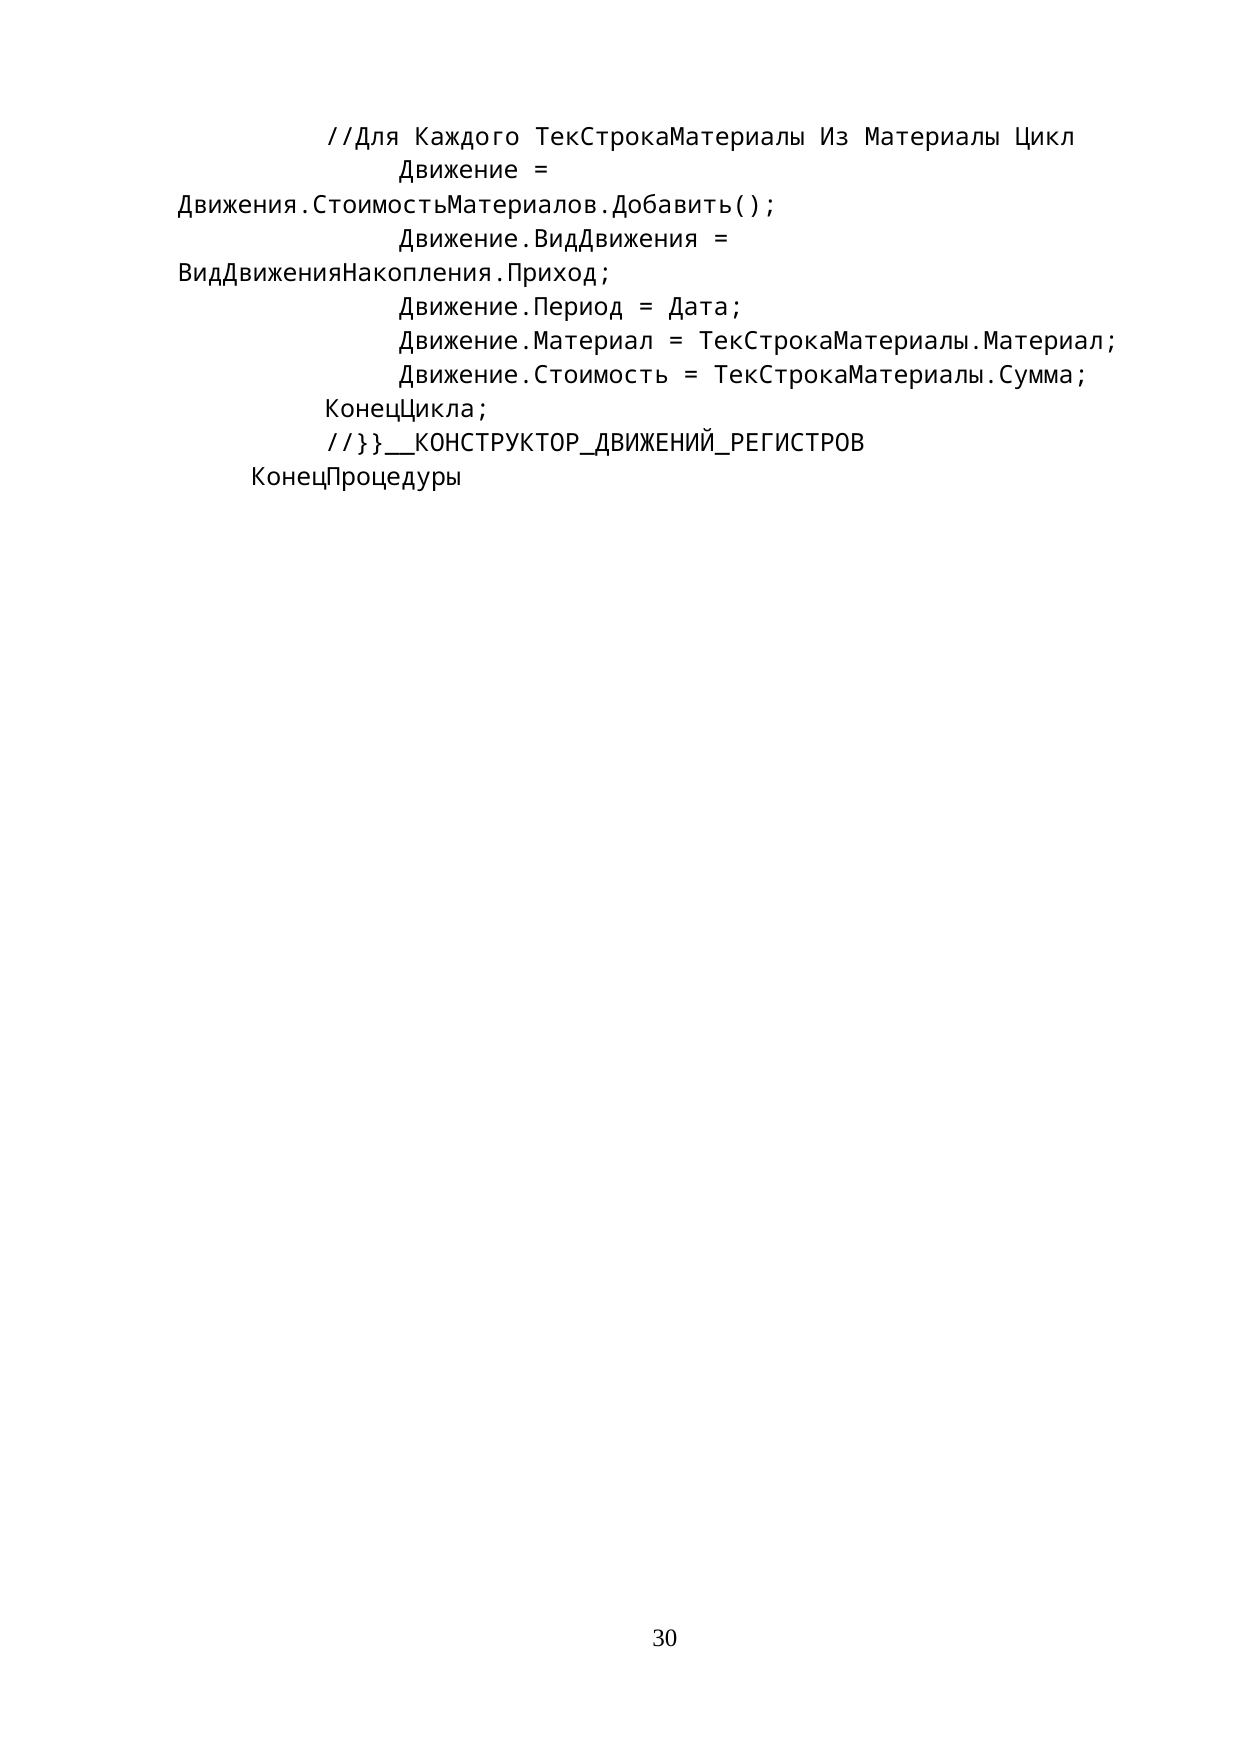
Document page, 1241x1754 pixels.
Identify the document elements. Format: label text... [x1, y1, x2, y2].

text //}}__КОНСТРУКТОР_ДВИЖЕНИЙ_РЕГИСТРОВ [177, 425, 1152, 459]
text КонецПроцедуры [177, 459, 1152, 493]
text КонецЦикла; [177, 391, 1152, 425]
text Движение.Материал = ТекСтрокаМатериалы.Материал; [177, 322, 1152, 357]
text //Для Каждого ТекСтрокаМатериалы Из Материалы Цикл [177, 118, 1152, 152]
text Движение.Период = Дата; [177, 288, 1152, 322]
text Движение.ВидДвижения = ВидДвиженияНакопления.Приход; [177, 220, 1152, 288]
text Движение = Движения.СтоимостьМатериалов.Добавить(); [177, 152, 1152, 220]
text Движение.Стоимость = ТекСтрокаМатериалы.Сумма; [177, 357, 1152, 391]
